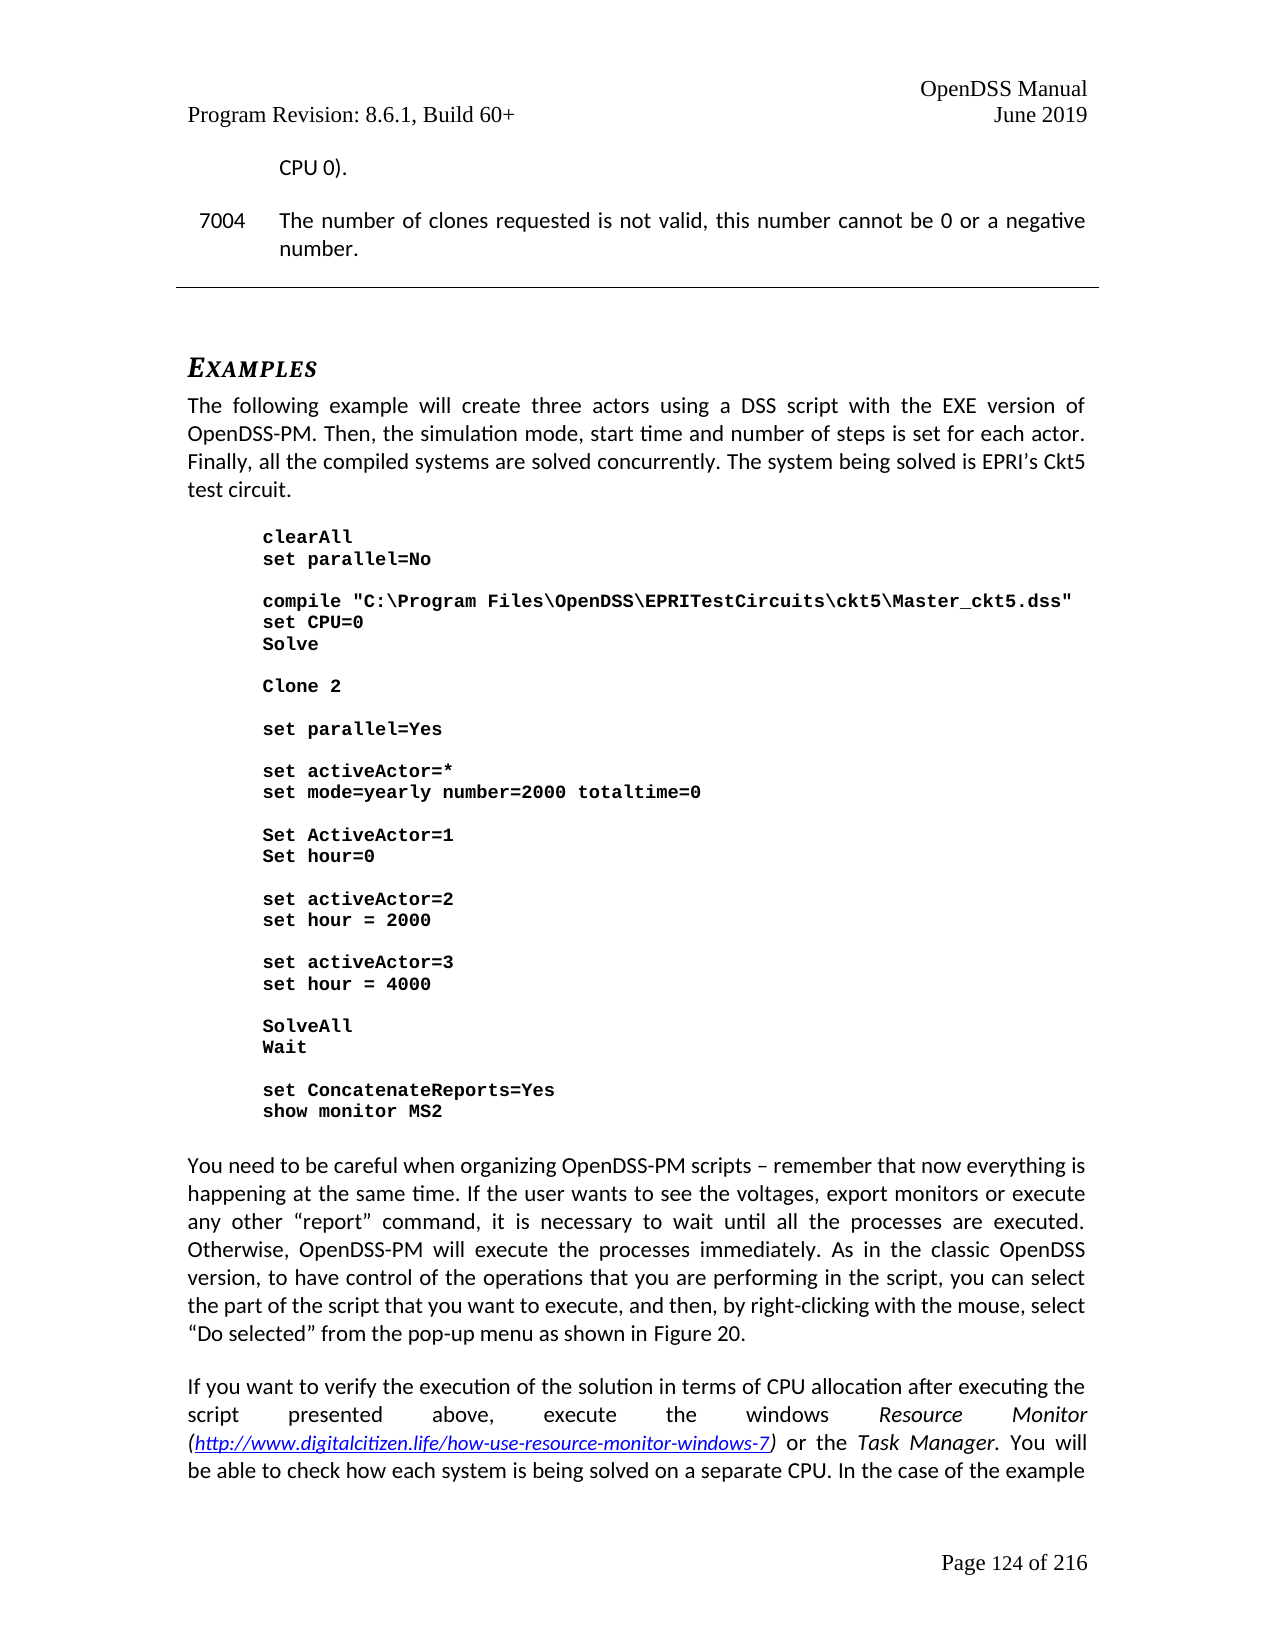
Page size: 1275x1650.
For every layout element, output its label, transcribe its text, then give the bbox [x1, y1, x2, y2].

text Set hour=0 [262, 847, 1087, 868]
text set CPU=0 [262, 613, 1087, 634]
text The following example will create three actors using a DSS script with the EXE version of OpenDSS-PM. Then, the simulation mode, start time and number of steps is set for each actor. Finally, all the compiled systems are solved concurrently. The system being solved is EPRI’s Ckt5 test circuit. [187, 391, 1087, 503]
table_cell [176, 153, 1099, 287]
text You need to be careful when organizing OpenDSS-PM scripts – remember that now everything is happening at the same time. If the user wants to see the voltages, export monitors or execute any other “report” command, it is necessary to wait until all the processes are executed. Otherwise, OpenDSS-PM will execute the processes immediately. As in the classic OpenDSS version, to have control of the operations that you are performing in the script, you can select the part of the script that you want to execute, and then, by right-clicking with the mouse, select “Do selected” from the pop-up menu as shown in Figure 20. [187, 1151, 1087, 1347]
text set parallel=No [262, 549, 1087, 571]
text set ConcatenateReports=Yes [262, 1081, 1087, 1102]
text set activeActor=2 [262, 889, 1087, 911]
text show monitor MS2 [262, 1102, 1087, 1123]
text set hour = 2000 [262, 911, 1087, 932]
subtitle Examples [187, 351, 1087, 385]
text Set ActiveActor=1 [262, 826, 1087, 847]
text set activeActor=3 [262, 953, 1087, 974]
text set hour = 4000 [262, 974, 1087, 996]
text Clone 2 [262, 677, 1087, 698]
text clearAll [262, 528, 1087, 549]
text compile "C:\Program Files\OpenDSS\EPRITestCircuits\ckt5\Master_ckt5.dss" [262, 592, 1087, 613]
text set mode=yearly number=2000 totaltime=0 [262, 783, 1087, 804]
text Wait [262, 1038, 1087, 1059]
text set activeActor=* [262, 762, 1087, 783]
text Solve [262, 634, 1087, 656]
text set parallel=Yes [262, 719, 1087, 741]
text SolveAll [262, 1017, 1087, 1038]
